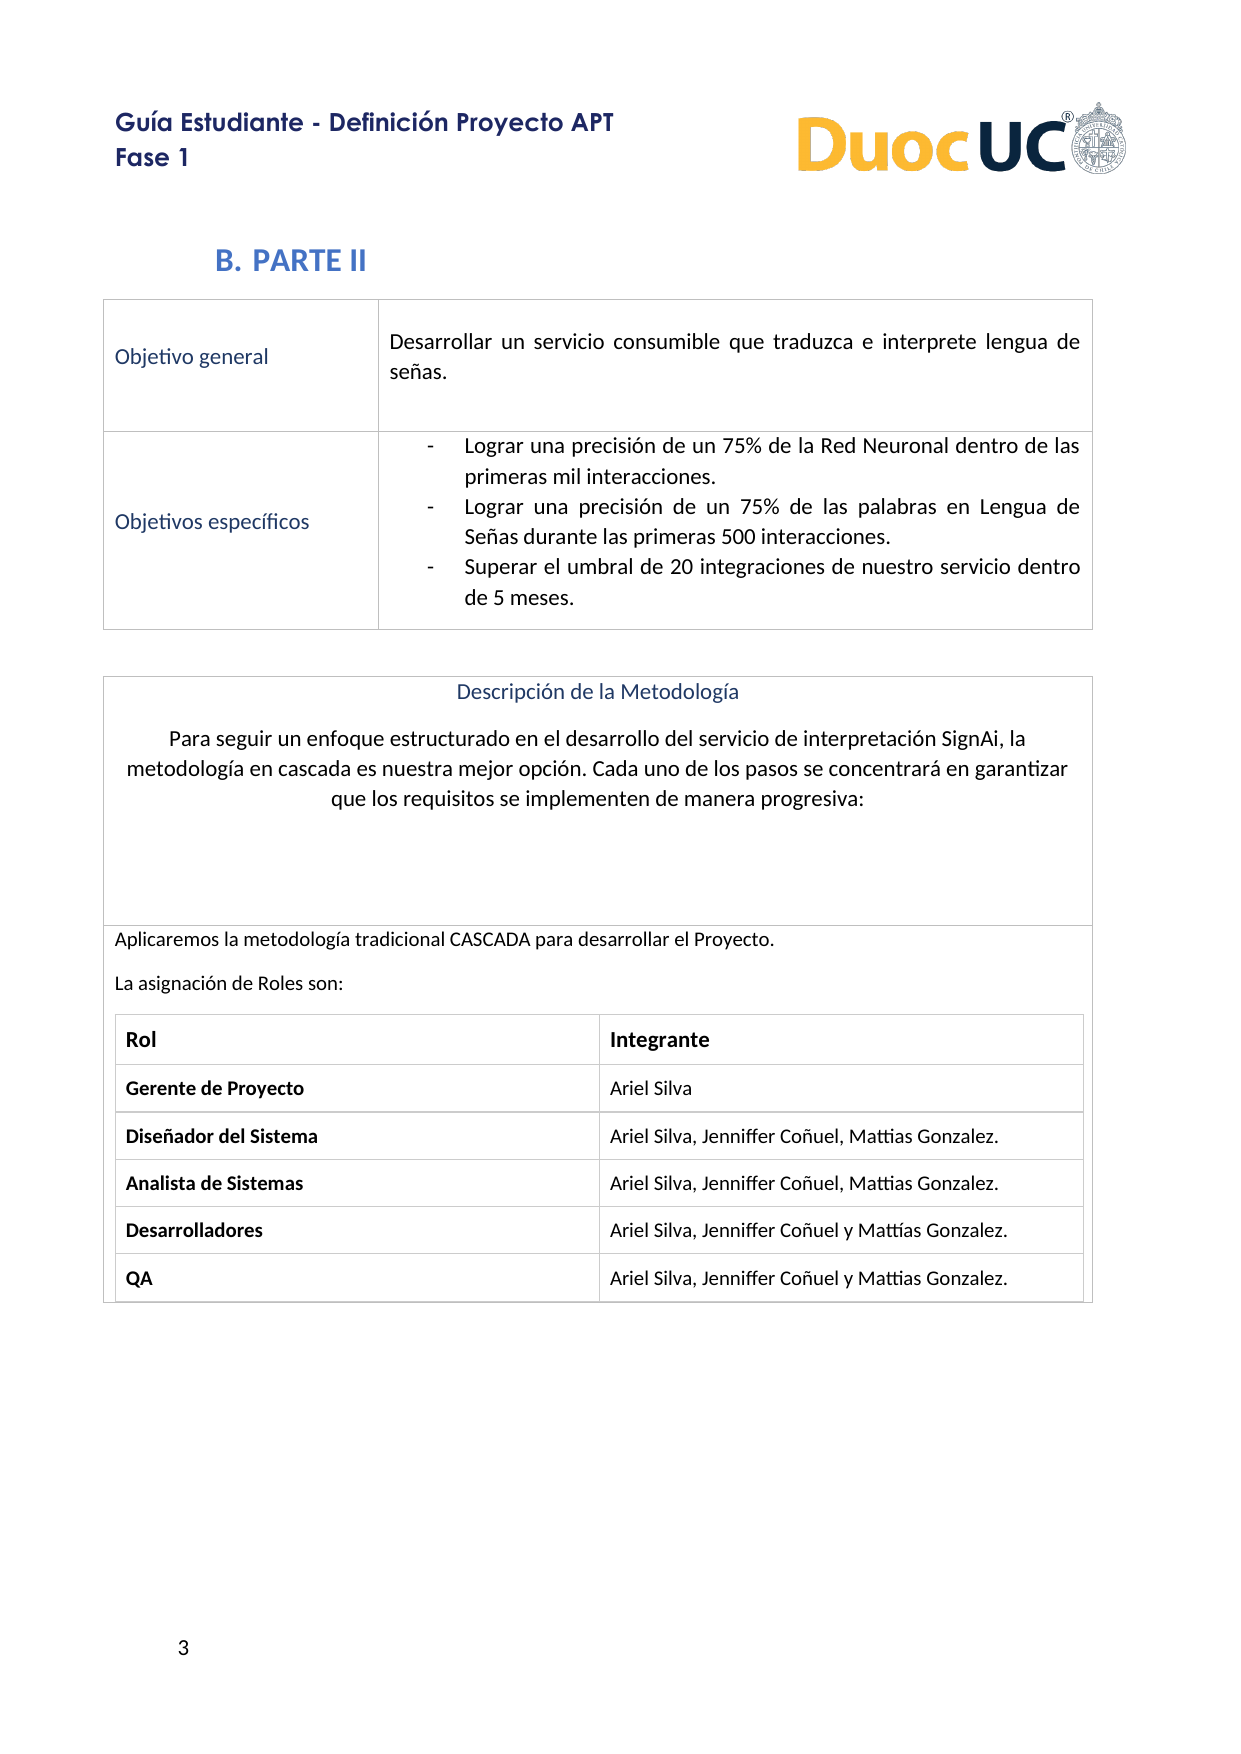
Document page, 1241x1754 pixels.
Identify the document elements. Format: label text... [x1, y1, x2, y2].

list PARTE II [215, 239, 1063, 279]
picture [798, 102, 1126, 174]
table_cell Aplicaremos la metodología tradicional CASCADA para desarrollar el Proyecto. La asignación de Roles son: [104, 926, 1092, 1302]
table_cell Objetivos específicos [104, 432, 378, 629]
table_header Objetivo general [104, 300, 378, 431]
table_cell Lograr una precisión de un 75% de la Red Neuronal dentro de las primeras mil interacciones. Lograr una precisión de un 75% de las palabras en Lengua de Señas durante las primeras 500 interacciones. Superar el umbral de 20 integraciones de nuestro servicio dentro de 5 meses. [379, 432, 1092, 629]
table_header Descripción de la Metodología Para seguir un enfoque estructurado en el desarrollo del servicio de interpretación SignAi, la metodología en cascada es nuestra mejor opción. Cada uno de los pasos se concentrará en garantizar que los requisitos se implementen de manera progresiva: [104, 677, 1092, 925]
table_header Desarrollar un servicio consumible que traduzca e interprete lengua de señas. [379, 300, 1092, 431]
